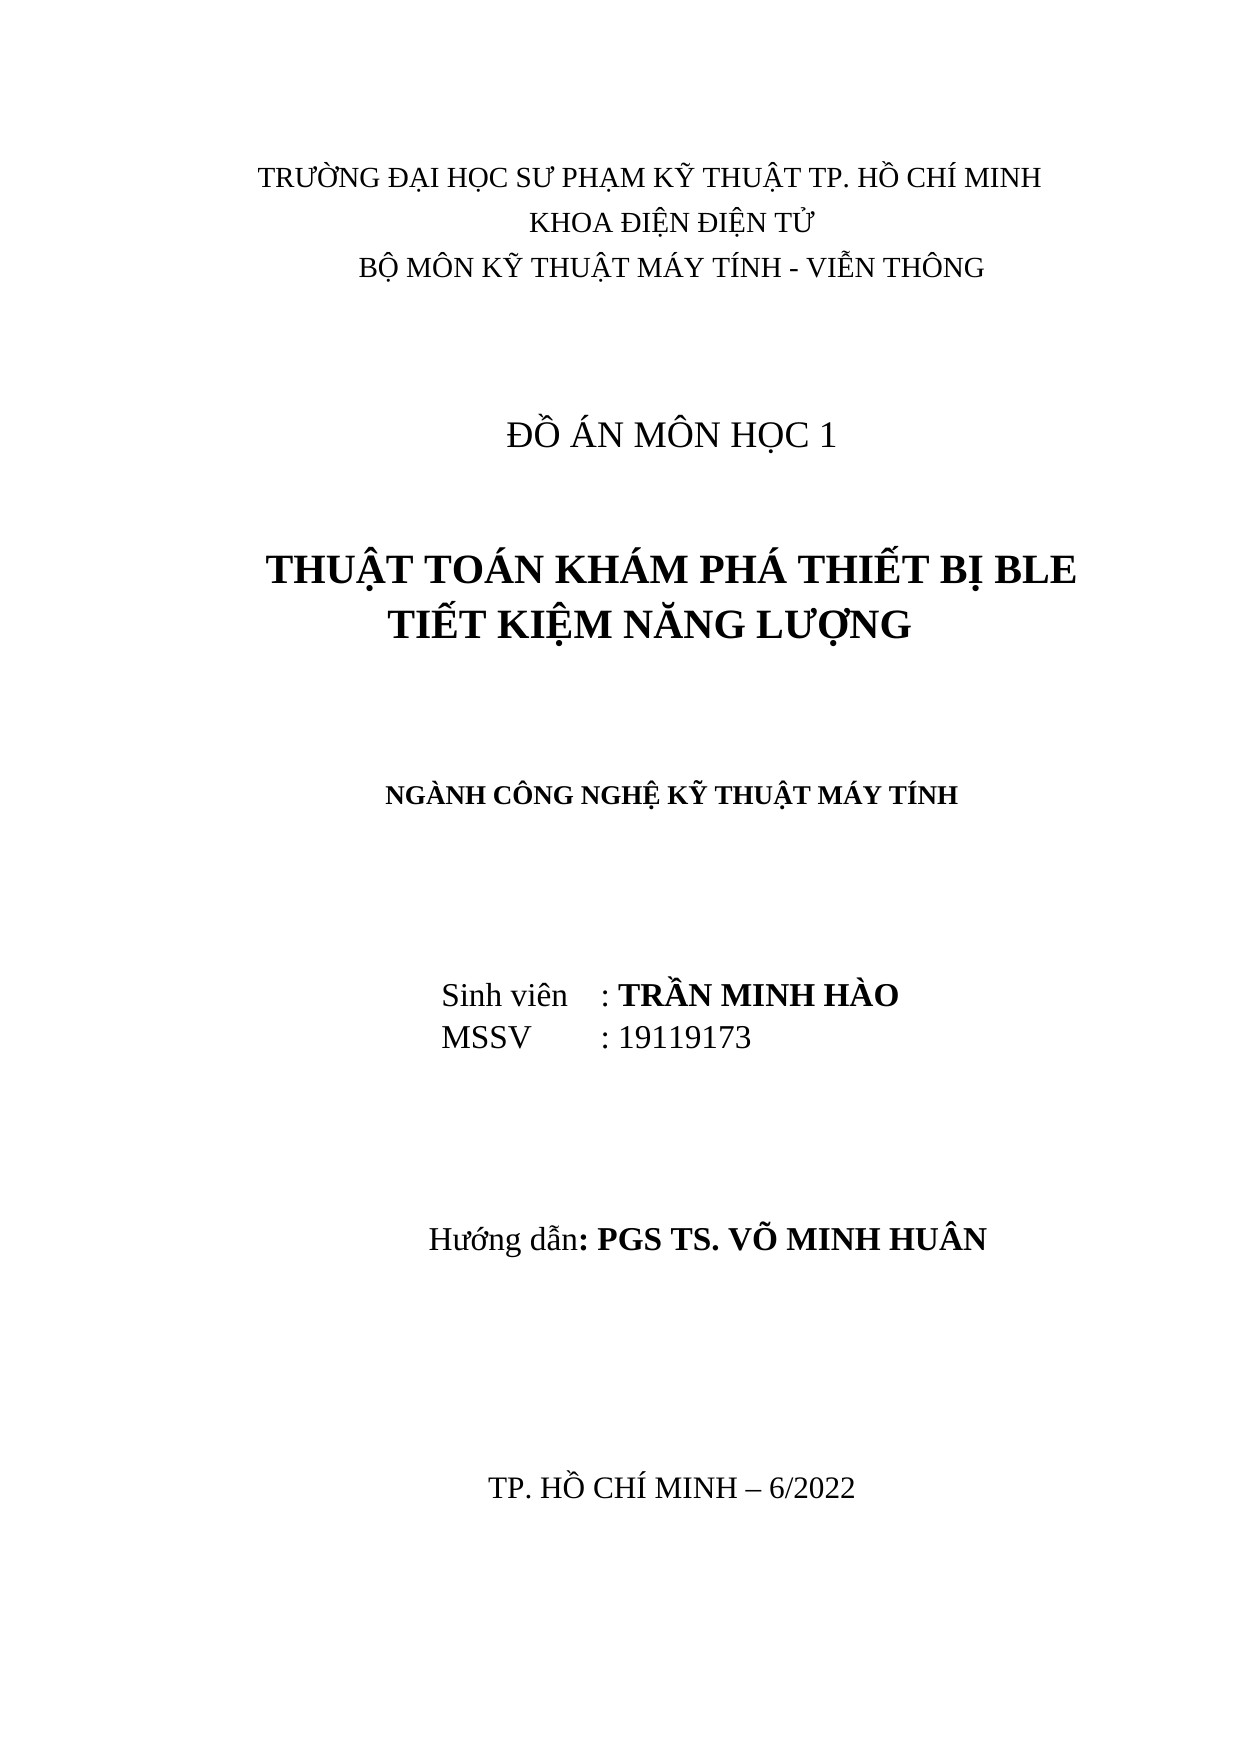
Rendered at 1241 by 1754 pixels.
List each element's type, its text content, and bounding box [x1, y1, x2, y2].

text TP. HỒ CHÍ MINH – 6/2022 [177, 1469, 1122, 1506]
text KHOA ĐIỆN ĐIỆN TỬ [177, 205, 1122, 238]
table_header Sinh viên [430, 975, 589, 1018]
text TRƯỜNG ĐẠI HỌC SƯ PHẠM KỸ THUẬT TP. HỒ CHÍ MINH [177, 160, 1122, 194]
table_header : TRẦN MINH HÀO [589, 975, 1121, 1018]
text THUẬT TOÁN KHÁM PHÁ THIẾT BỊ BLE TIẾT KIỆM NĂNG LƯỢNG [177, 545, 1122, 648]
text NGÀNH CÔNG NGHỆ KỸ THUẬT MÁY TÍNH [177, 779, 1122, 810]
table_cell MSSV [430, 1018, 589, 1061]
text ĐỒ ÁN MÔN HỌC 1 [177, 413, 1122, 456]
table_cell : 19119173 [589, 1018, 1121, 1061]
text Hướng dẫn: PGS TS. VÕ MINH HUÂN [177, 1219, 1122, 1258]
text BỘ MÔN KỸ THUẬT MÁY TÍNH - VIỄN THÔNG [177, 250, 1122, 283]
